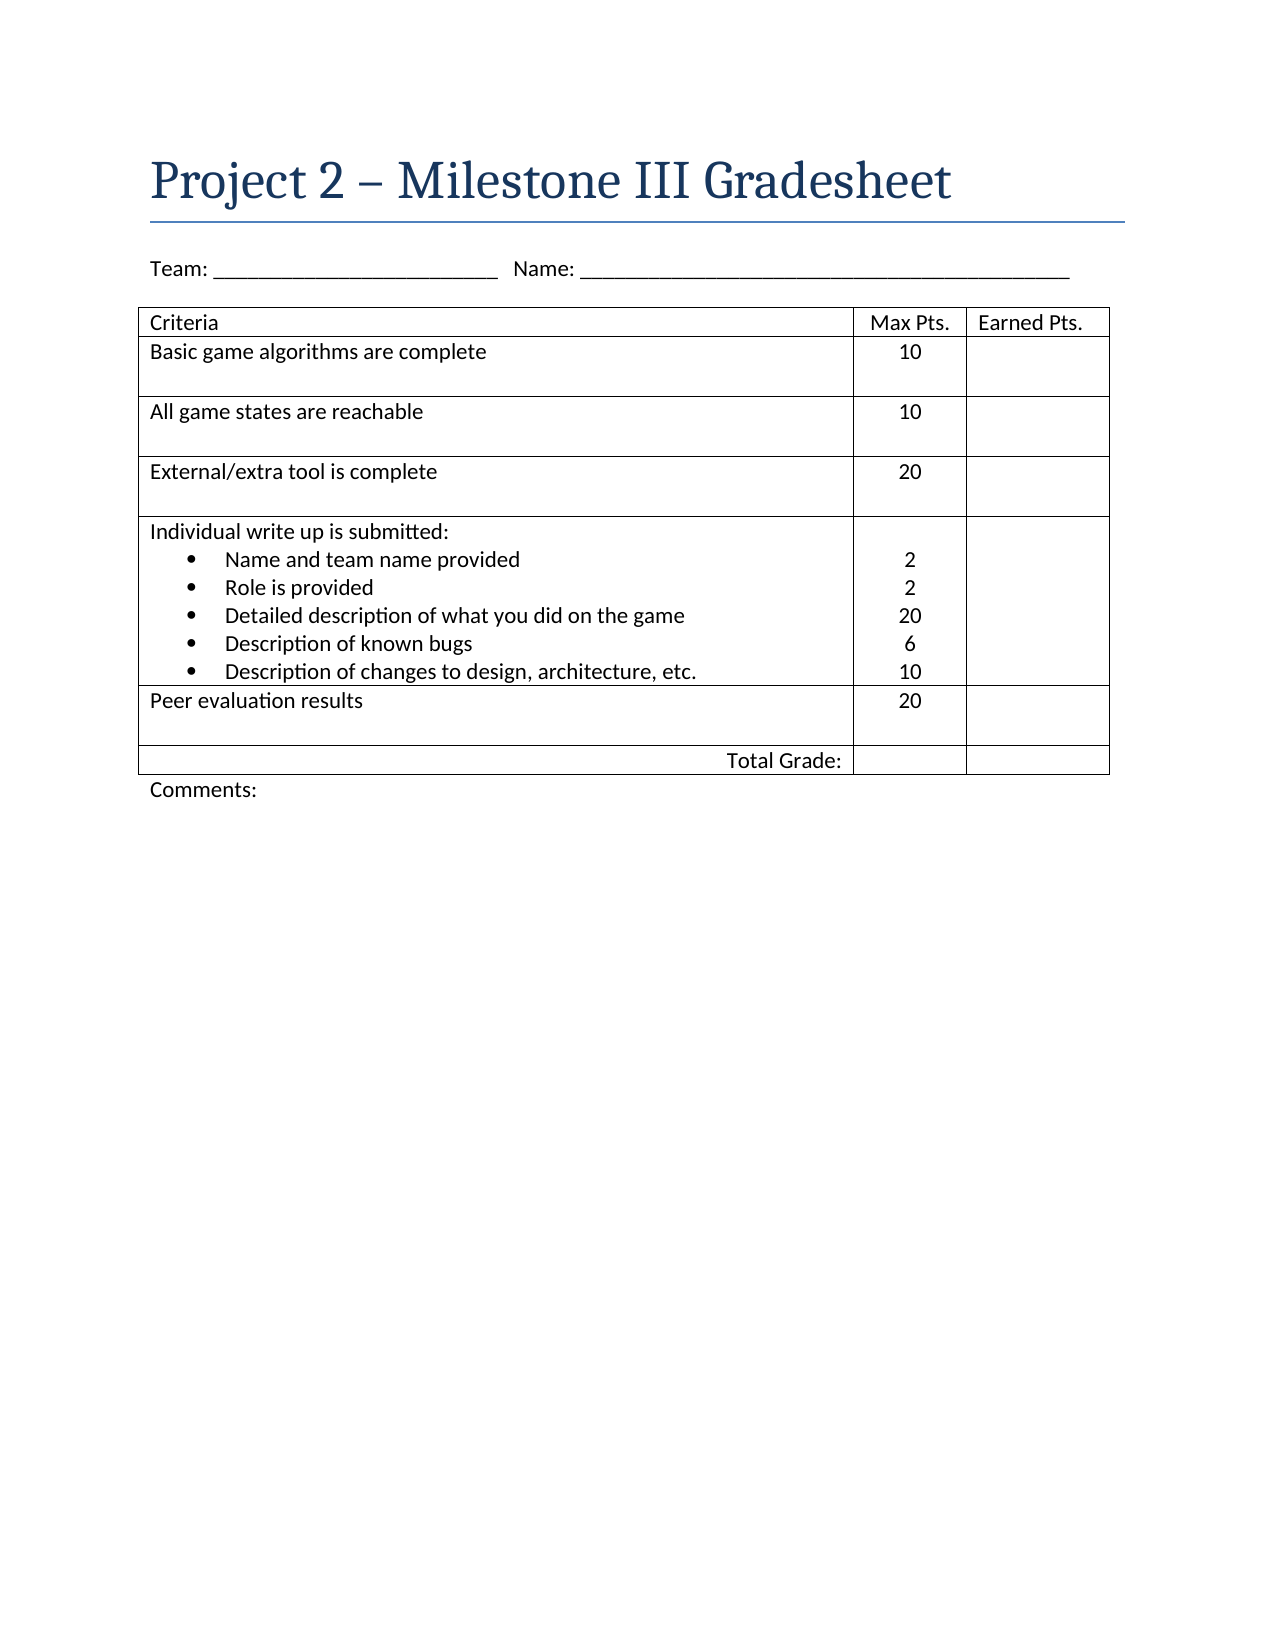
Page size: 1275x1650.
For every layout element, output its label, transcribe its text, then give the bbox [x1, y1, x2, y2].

text Team: _________________________ Name: ___________________________________________ [150, 254, 1125, 282]
table_cell All game states are reachable [139, 397, 853, 456]
table_cell 20 [854, 457, 966, 516]
table_cell Peer evaluation results [139, 686, 853, 745]
table_cell 10 [854, 337, 966, 396]
table_cell 20 [854, 686, 966, 745]
table_cell [967, 686, 1109, 745]
table_cell Individual write up is submitted: Name and team name provided Role is provided Detailed description of what you did on the game Description of known bugs Description of changes to design, architecture, etc. [139, 517, 853, 685]
table_cell [967, 337, 1109, 396]
table_cell [967, 457, 1109, 516]
table_cell [854, 746, 966, 774]
table_header Max Pts. [854, 308, 966, 336]
table_cell [967, 397, 1109, 456]
table_cell Basic game algorithms are complete [139, 337, 853, 396]
table_header Criteria [139, 308, 853, 336]
table_cell External/extra tool is complete [139, 457, 853, 516]
table_cell Total Grade: [139, 746, 853, 774]
table_cell [967, 746, 1109, 774]
title Project 2 – Milestone III Gradesheet [150, 150, 1125, 221]
table_cell 2 2 20 6 10 [854, 517, 966, 685]
table_cell 10 [854, 397, 966, 456]
table_header Earned Pts. [967, 308, 1109, 336]
text Comments: [150, 775, 1125, 803]
table_cell [967, 517, 1109, 685]
